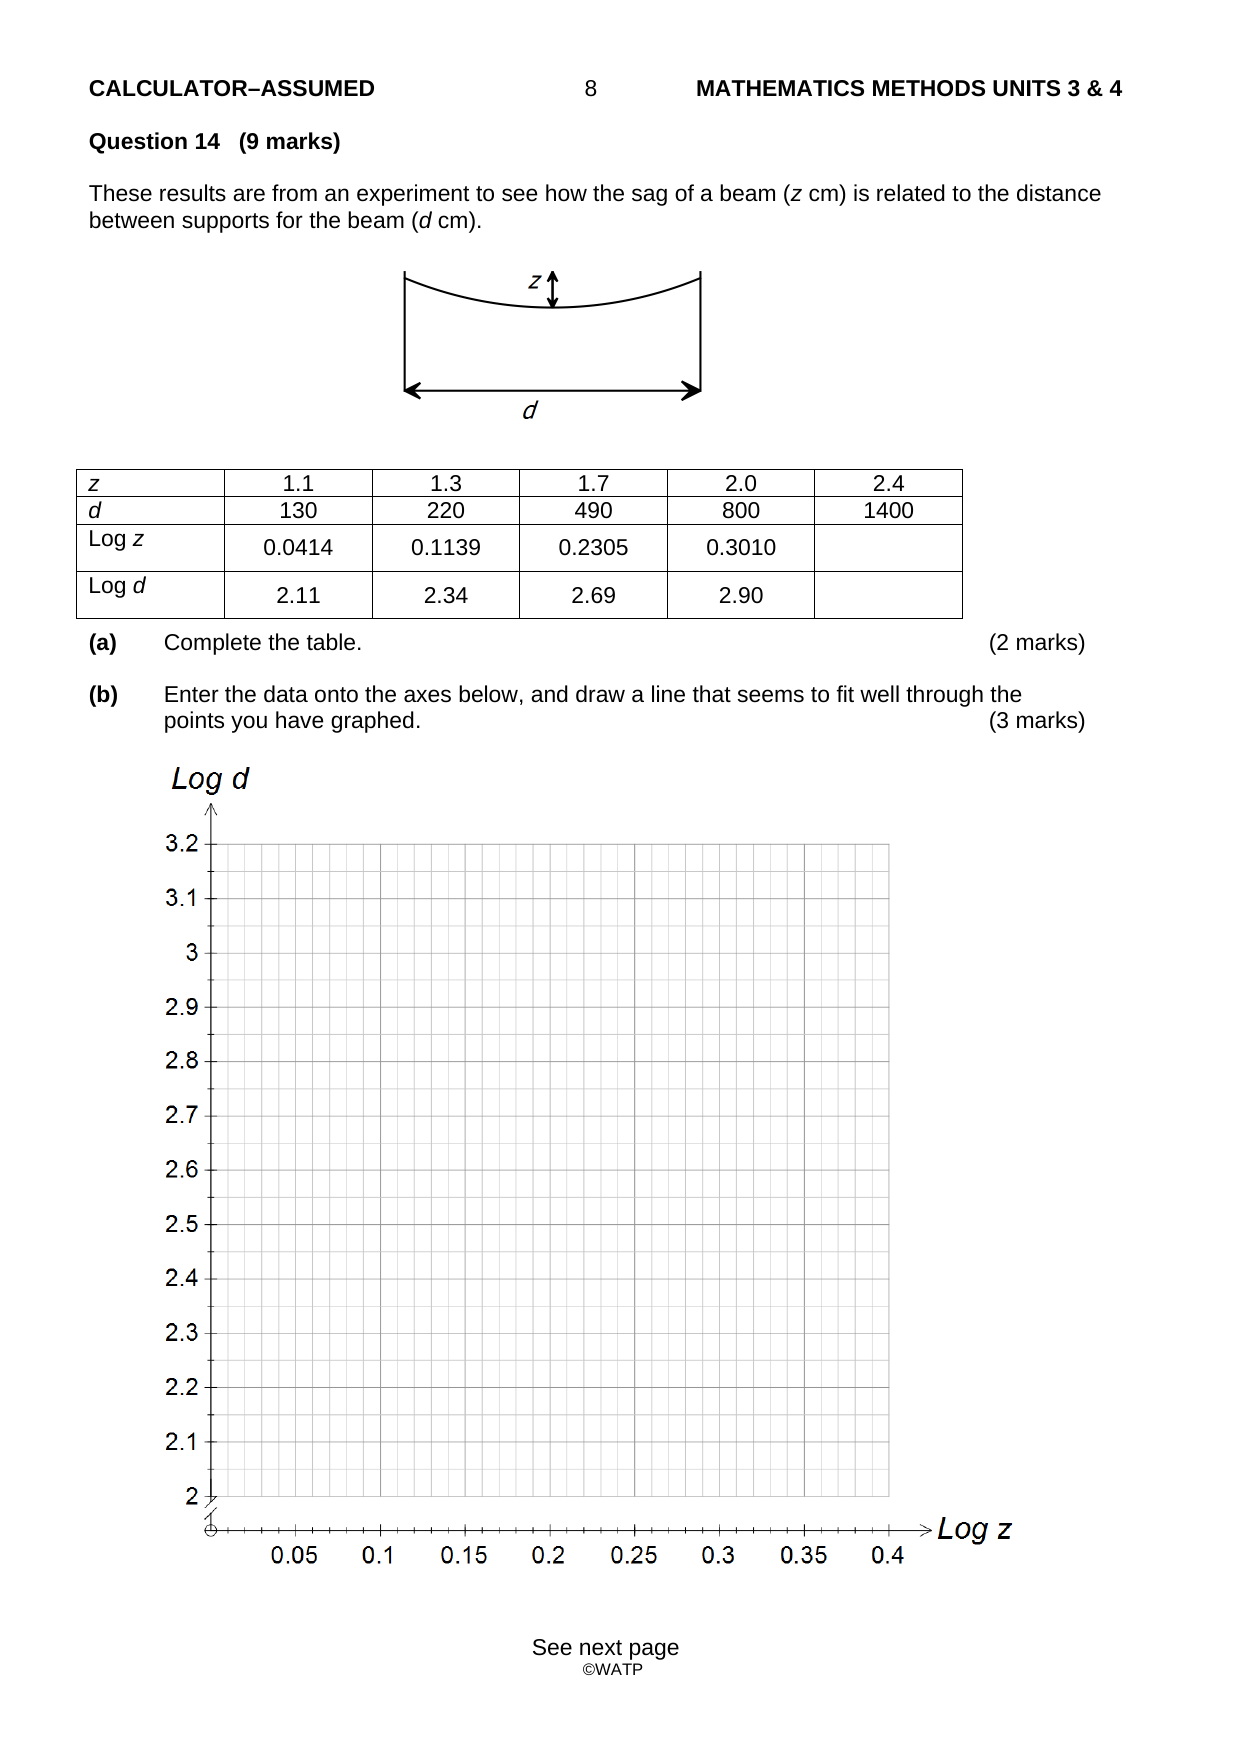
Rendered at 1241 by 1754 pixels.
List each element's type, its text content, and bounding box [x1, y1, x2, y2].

table_header 1.7 [520, 470, 667, 496]
text These results are from an experiment to see how the sag of a beam (z cm) is related to the distance between supports for the beam (d cm). [89, 180, 1137, 233]
table_cell 2.34 [373, 572, 519, 618]
table_cell 490 [520, 497, 667, 523]
text (a) Complete the table. (2 marks) [89, 628, 1137, 655]
table_cell 2.69 [520, 572, 667, 618]
text points you have graphed. (3 marks) [89, 707, 1137, 734]
table_header 2.4 [815, 470, 962, 496]
table_cell d [77, 497, 224, 523]
table_cell 0.3010 [668, 525, 814, 571]
table_cell 1400 [815, 497, 962, 523]
text (b) Enter the data onto the axes below, and draw a line that seems to fit well through the [89, 681, 1137, 707]
table_cell 0.2305 [520, 525, 667, 571]
table_cell 800 [668, 497, 814, 523]
table_cell 0.1139 [373, 525, 519, 571]
table_cell Log d [77, 572, 224, 618]
table_cell 2.11 [225, 572, 372, 618]
table_cell [815, 525, 962, 571]
picture [392, 260, 712, 429]
picture [161, 763, 1015, 1566]
table_cell 220 [373, 497, 519, 523]
table_header 1.3 [373, 470, 519, 496]
table_header 2.0 [668, 470, 814, 496]
table_cell 0.0414 [225, 525, 372, 571]
text Question 14 (9 marks) [89, 128, 1137, 154]
table_cell Log z [77, 525, 224, 571]
table_cell 130 [225, 497, 372, 523]
table_cell 2.90 [668, 572, 814, 618]
table_header z [77, 470, 224, 496]
table_cell [815, 572, 962, 618]
table_header 1.1 [225, 470, 372, 496]
